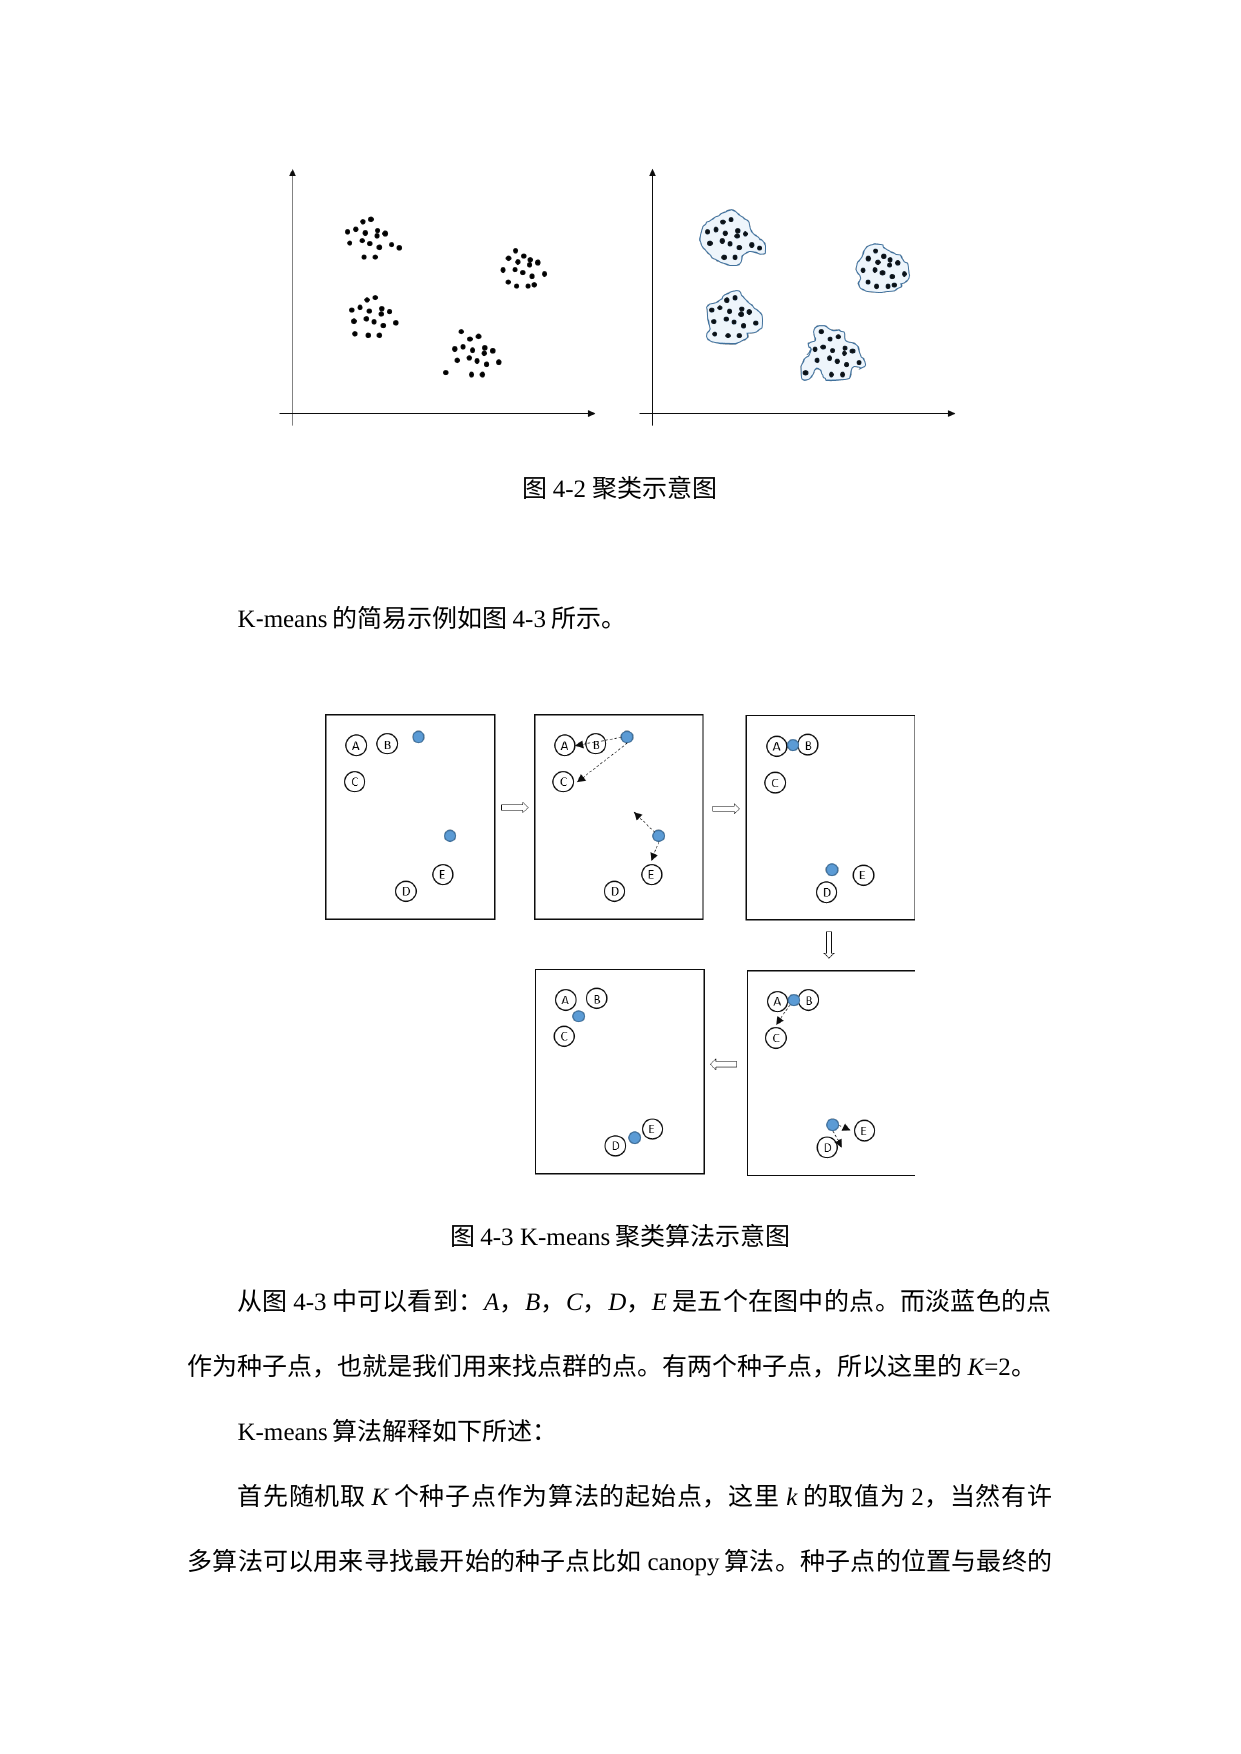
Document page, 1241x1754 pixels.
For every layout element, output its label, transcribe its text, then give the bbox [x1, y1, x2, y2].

text 图4-2 聚类示意图 [187, 454, 1053, 519]
picture [325, 714, 915, 1176]
picture [279, 162, 962, 426]
text 图4-3 K-means聚类算法示意图 [187, 1202, 1053, 1267]
text 从图4-3中可以看到：A，B，C，D，E是五个在图中的点。而淡蓝色的点作为种子点，也就是我们用来找点群的点。有两个种子点，所以这里的K=2。 [187, 1267, 1053, 1397]
text K-means的简易示例如图4-3所示。 [187, 584, 1053, 649]
text K-means算法解释如下所述： [187, 1397, 1053, 1462]
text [187, 1462, 1053, 1592]
